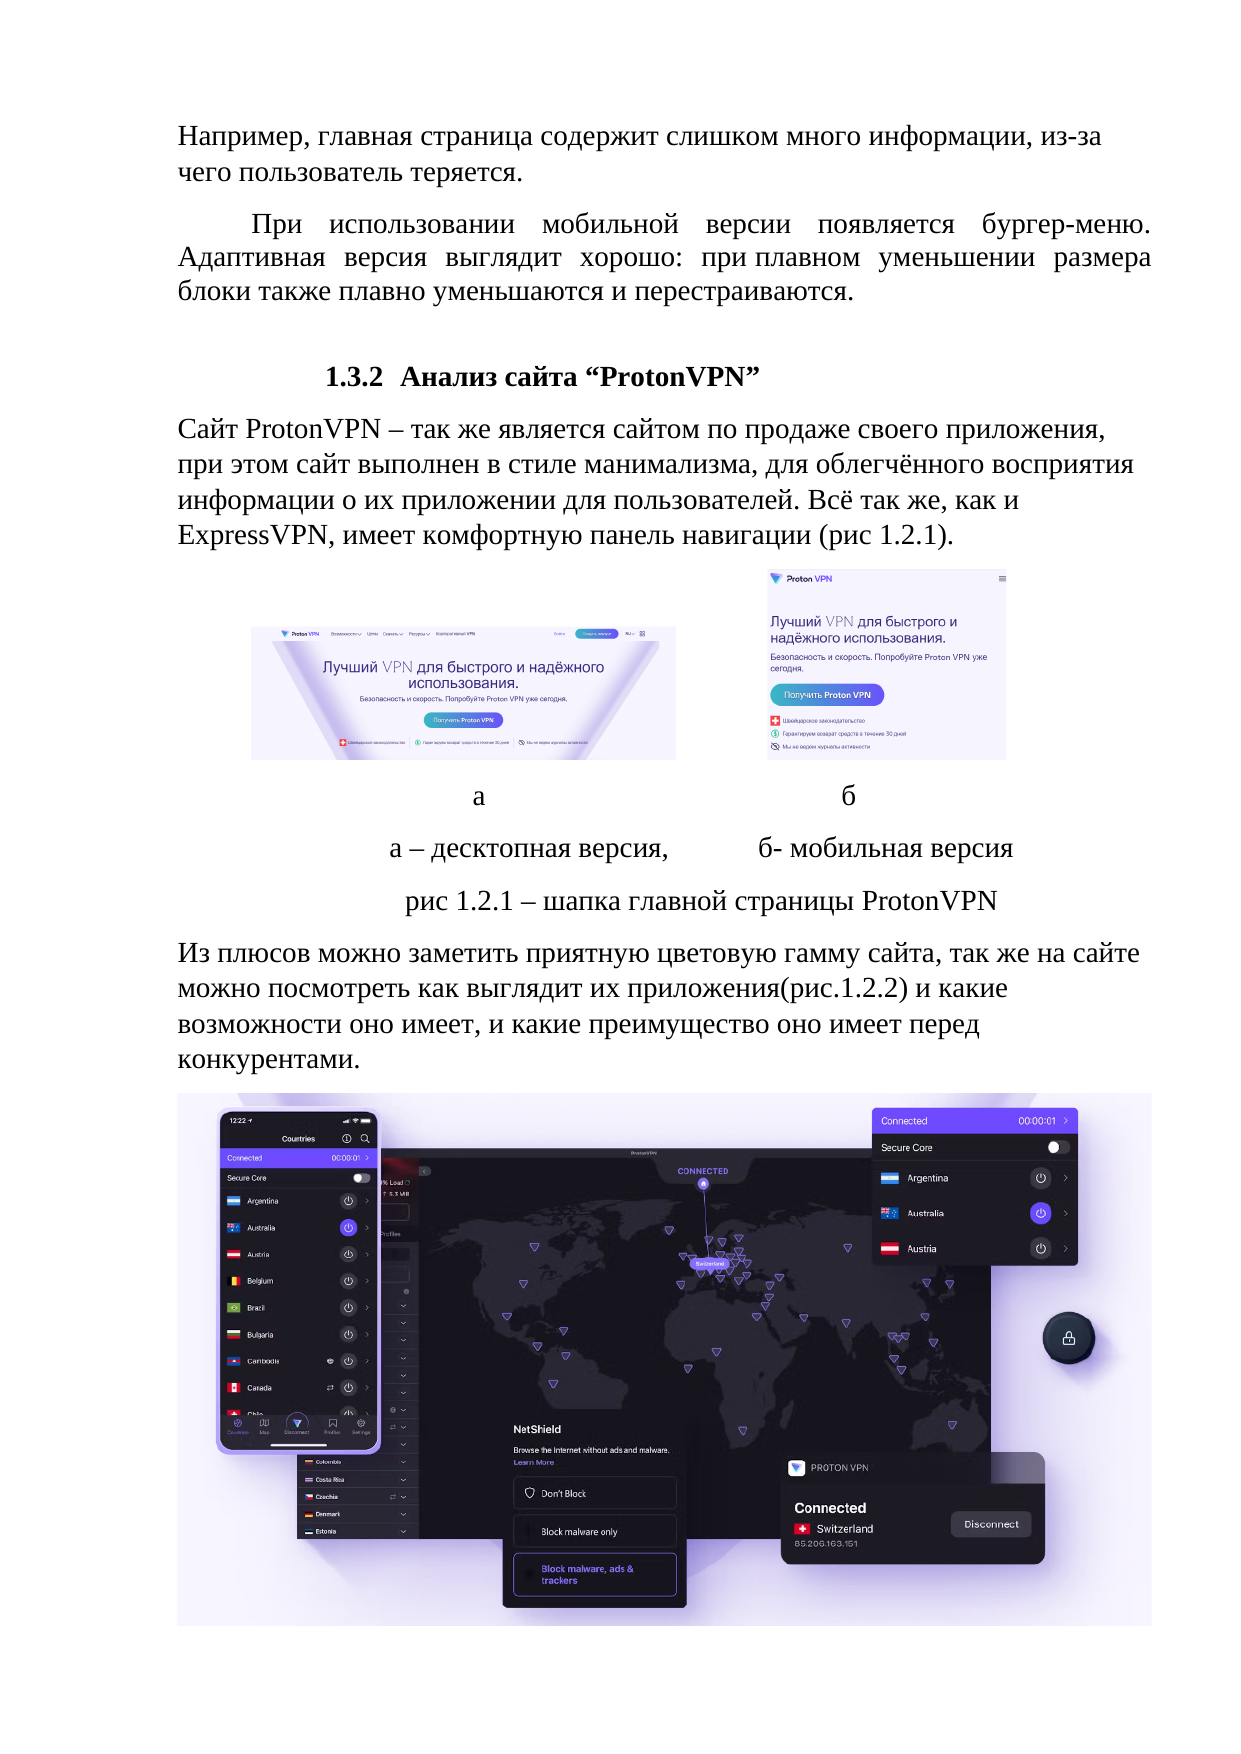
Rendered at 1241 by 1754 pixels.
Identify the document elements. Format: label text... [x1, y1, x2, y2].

text а – десктопная версия, б- мобильная версия [177, 830, 1152, 864]
text Сайт ProtonVPN – так же является сайтом по продаже своего приложения, при этом сайт выполнен в стиле манимализма, для облегчённого восприятия информации о их приложении для пользователей. Всё так же, как и ExpressVPN, имеет комфортную панель навигации (рис 1.2.1). [177, 411, 1152, 551]
text рис 1.2.1 – шапка главной страницы ProtonVPN [177, 883, 1152, 916]
picture [767, 569, 1007, 760]
text Из плюсов можно заметить приятную цветовую гамму сайта, так же на сайте можно посмотреть как выглядит их приложения(рис.1.2.2) и какие возможности оно имеет, и какие преимущество оно имеет перед конкурентами. [177, 935, 1152, 1075]
picture [251, 626, 677, 760]
text а б [177, 778, 1152, 812]
picture [177, 1093, 1152, 1626]
list Анализ сайта “ProtonVPN” [325, 359, 1152, 392]
text При использовании мобильной версии появляется бургер-меню. Адаптивная версия выглядит хорошо: при плавном уменьшении размера блоки также плавно уменьшаются и перестраиваются. [177, 206, 1152, 306]
